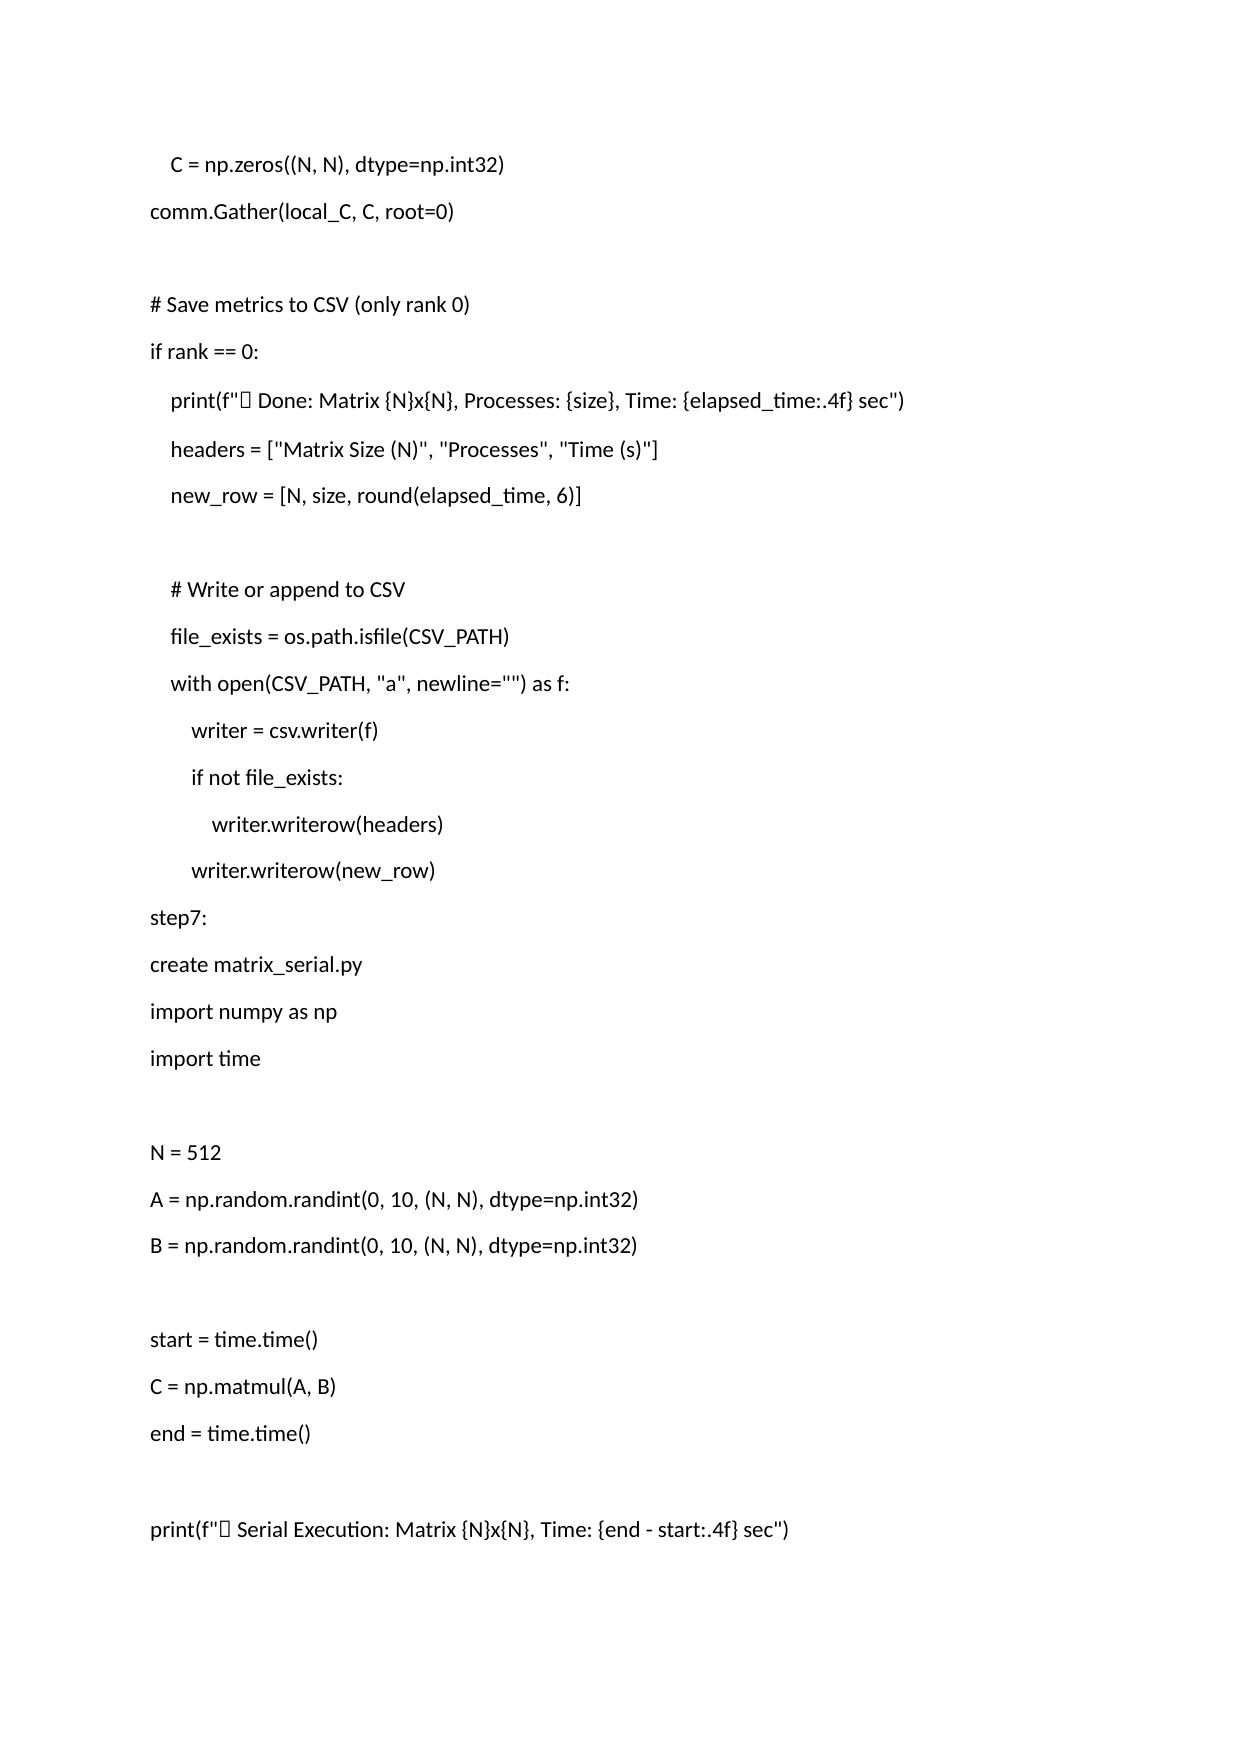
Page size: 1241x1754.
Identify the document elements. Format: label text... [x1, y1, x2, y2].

text # Write or append to CSV [150, 575, 1090, 603]
text print(f"✅ Done: Matrix {N}x{N}, Processes: {size}, Time: {elapsed_time:.4f} sec") [150, 384, 1090, 416]
text create matrix_serial.py [150, 950, 1090, 978]
text end = time.time() [150, 1419, 1090, 1447]
text A = np.random.randint(0, 10, (N, N), dtype=np.int32) [150, 1185, 1090, 1213]
text writer.writerow(headers) [150, 810, 1090, 838]
text file_exists = os.path.isfile(CSV_PATH) [150, 622, 1090, 650]
text if rank == 0: [150, 337, 1090, 366]
text import numpy as np [150, 997, 1090, 1025]
text import time [150, 1044, 1090, 1072]
text print(f"✅ Serial Execution: Matrix {N}x{N}, Time: {end - start:.4f} sec") [150, 1513, 1090, 1544]
text new_row = [N, size, round(elapsed_time, 6)] [150, 482, 1090, 510]
text writer.writerow(new_row) [150, 857, 1090, 885]
text writer = csv.writer(f) [150, 716, 1090, 744]
text start = time.time() [150, 1325, 1090, 1353]
text N = 512 [150, 1138, 1090, 1166]
text comm.Gather(local_C, C, root=0) [150, 197, 1090, 225]
text B = np.random.randint(0, 10, (N, N), dtype=np.int32) [150, 1232, 1090, 1260]
text C = np.matmul(A, B) [150, 1372, 1090, 1400]
text headers = ["Matrix Size (N)", "Processes", "Time (s)"] [150, 435, 1090, 463]
text # Save metrics to CSV (only rank 0) [150, 291, 1090, 319]
text if not file_exists: [150, 763, 1090, 791]
text with open(CSV_PATH, "a", newline="") as f: [150, 669, 1090, 697]
text C = np.zeros((N, N), dtype=np.int32) [150, 150, 1090, 178]
text step7: [150, 903, 1090, 932]
